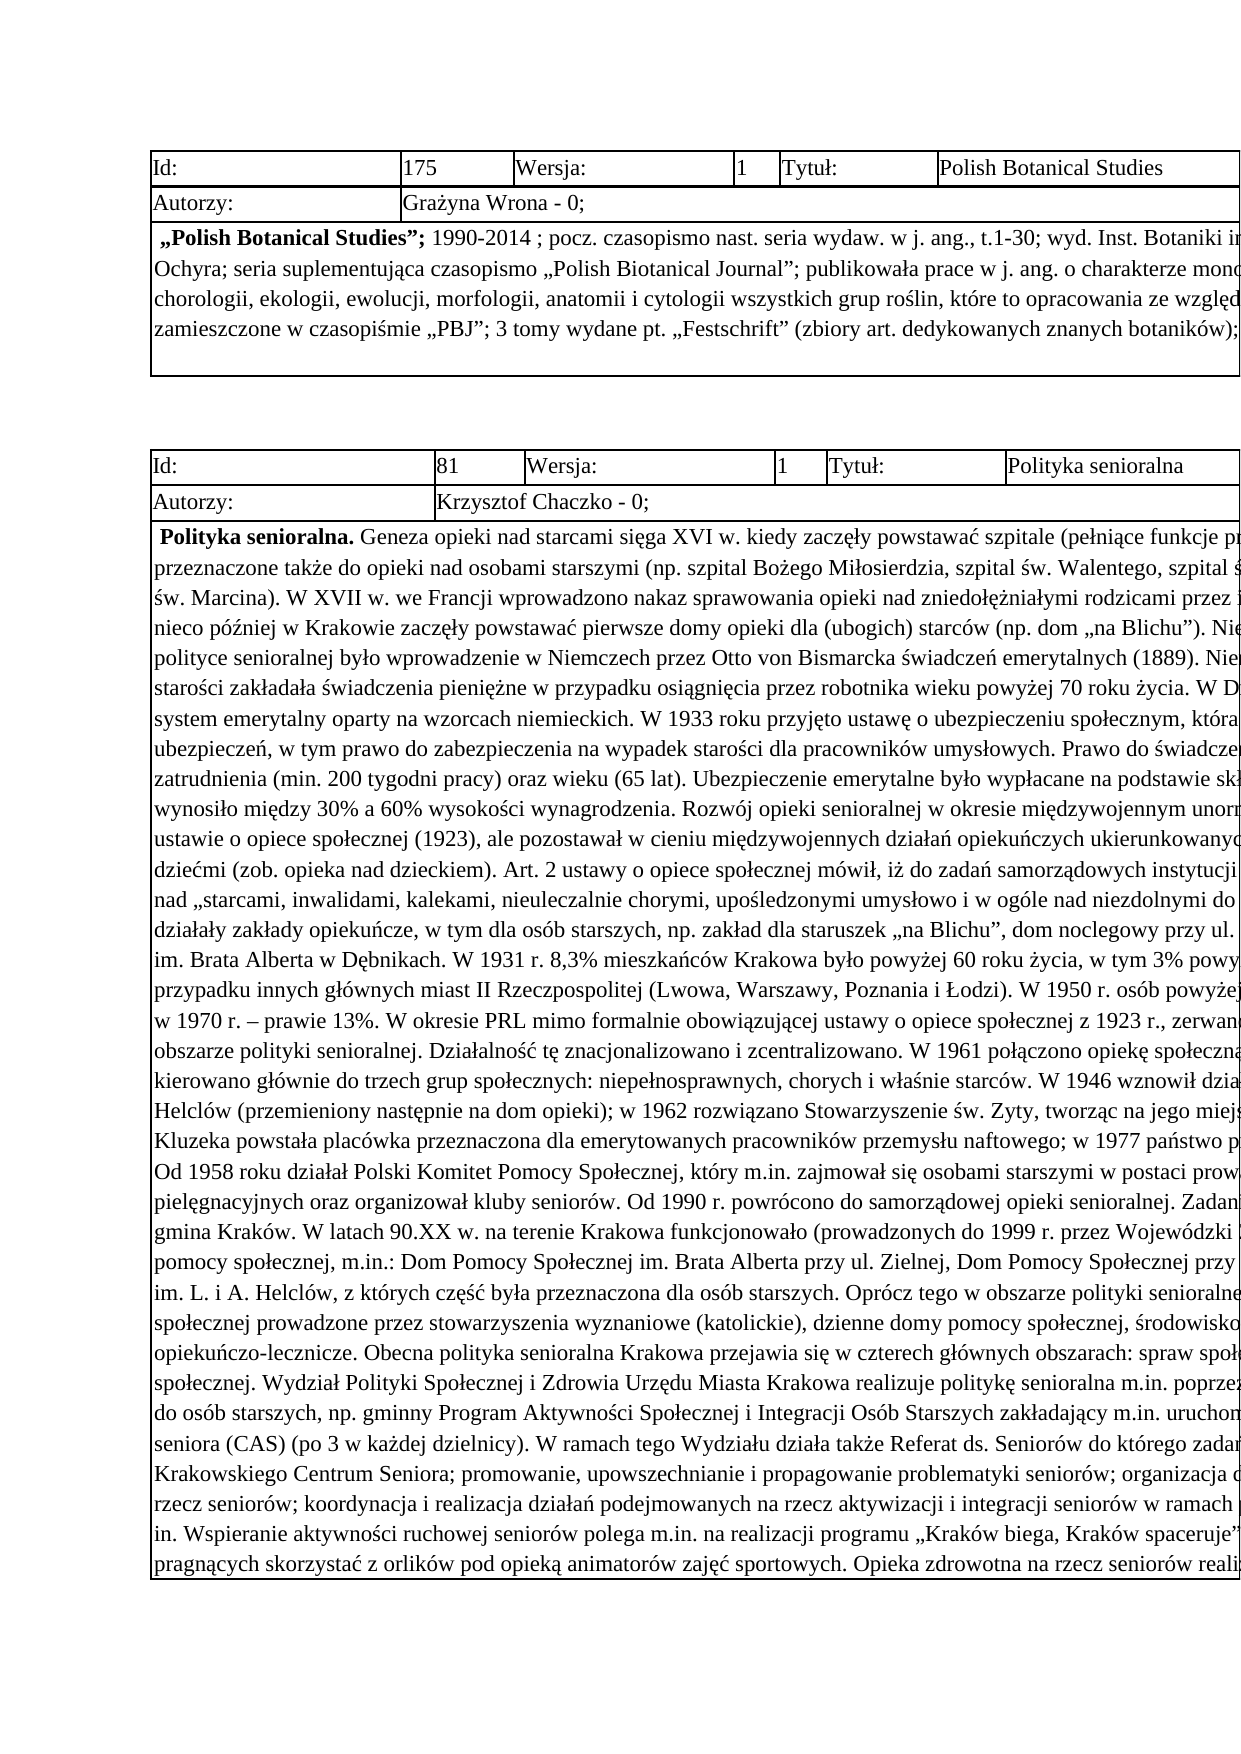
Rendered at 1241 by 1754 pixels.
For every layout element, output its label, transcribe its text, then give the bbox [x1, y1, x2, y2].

table_header Tytuł: [828, 451, 1005, 484]
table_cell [152, 522, 1239, 1578]
table_header 81 [436, 451, 524, 484]
table_header Wersja: [515, 152, 733, 185]
table_header 175 [402, 152, 513, 185]
table_cell Autorzy: [152, 486, 434, 520]
table_header 1 [776, 451, 826, 484]
table_header Polish Botanical Studies [939, 152, 1239, 185]
table_header Polityka senioralna [1007, 451, 1239, 484]
table_header Wersja: [526, 451, 774, 484]
table_cell „Polish Botanical Studies”; 1990-2014 ; pocz. czasopismo nast. seria wydaw. w j. ang., t.1-30; wyd. Inst. Botaniki im. W. Szafera PAN; zał. i red. R. Ochyra; seria suplementująca czasopismo „Polish Biotanical Journal”; publikowała prace w j. ang. o charakterze monograficznym z zakresu taksonomii, chorologii, ekologii, ewolucji, morfologii, anatomii i cytologii wszystkich grup roślin, które to opracowania ze względu na objętość nie mogły być zamieszczone w czasopiśmie „PBJ”; 3 tomy wydane pt. „Festschrift” (zbiory art. dedykowanych znanych botaników); red. J.J. Wójcicki (1997-2012, 16 t. [152, 223, 1239, 375]
table_cell Autorzy: [152, 188, 400, 221]
table_header Id: [152, 152, 400, 185]
table_header Id: [152, 451, 434, 484]
table_cell Grażyna Wrona - 0; [402, 188, 1239, 221]
table_header Tytuł: [781, 152, 937, 185]
table_header 1 [735, 152, 779, 185]
table_cell Krzysztof Chaczko - 0; [436, 486, 1239, 520]
